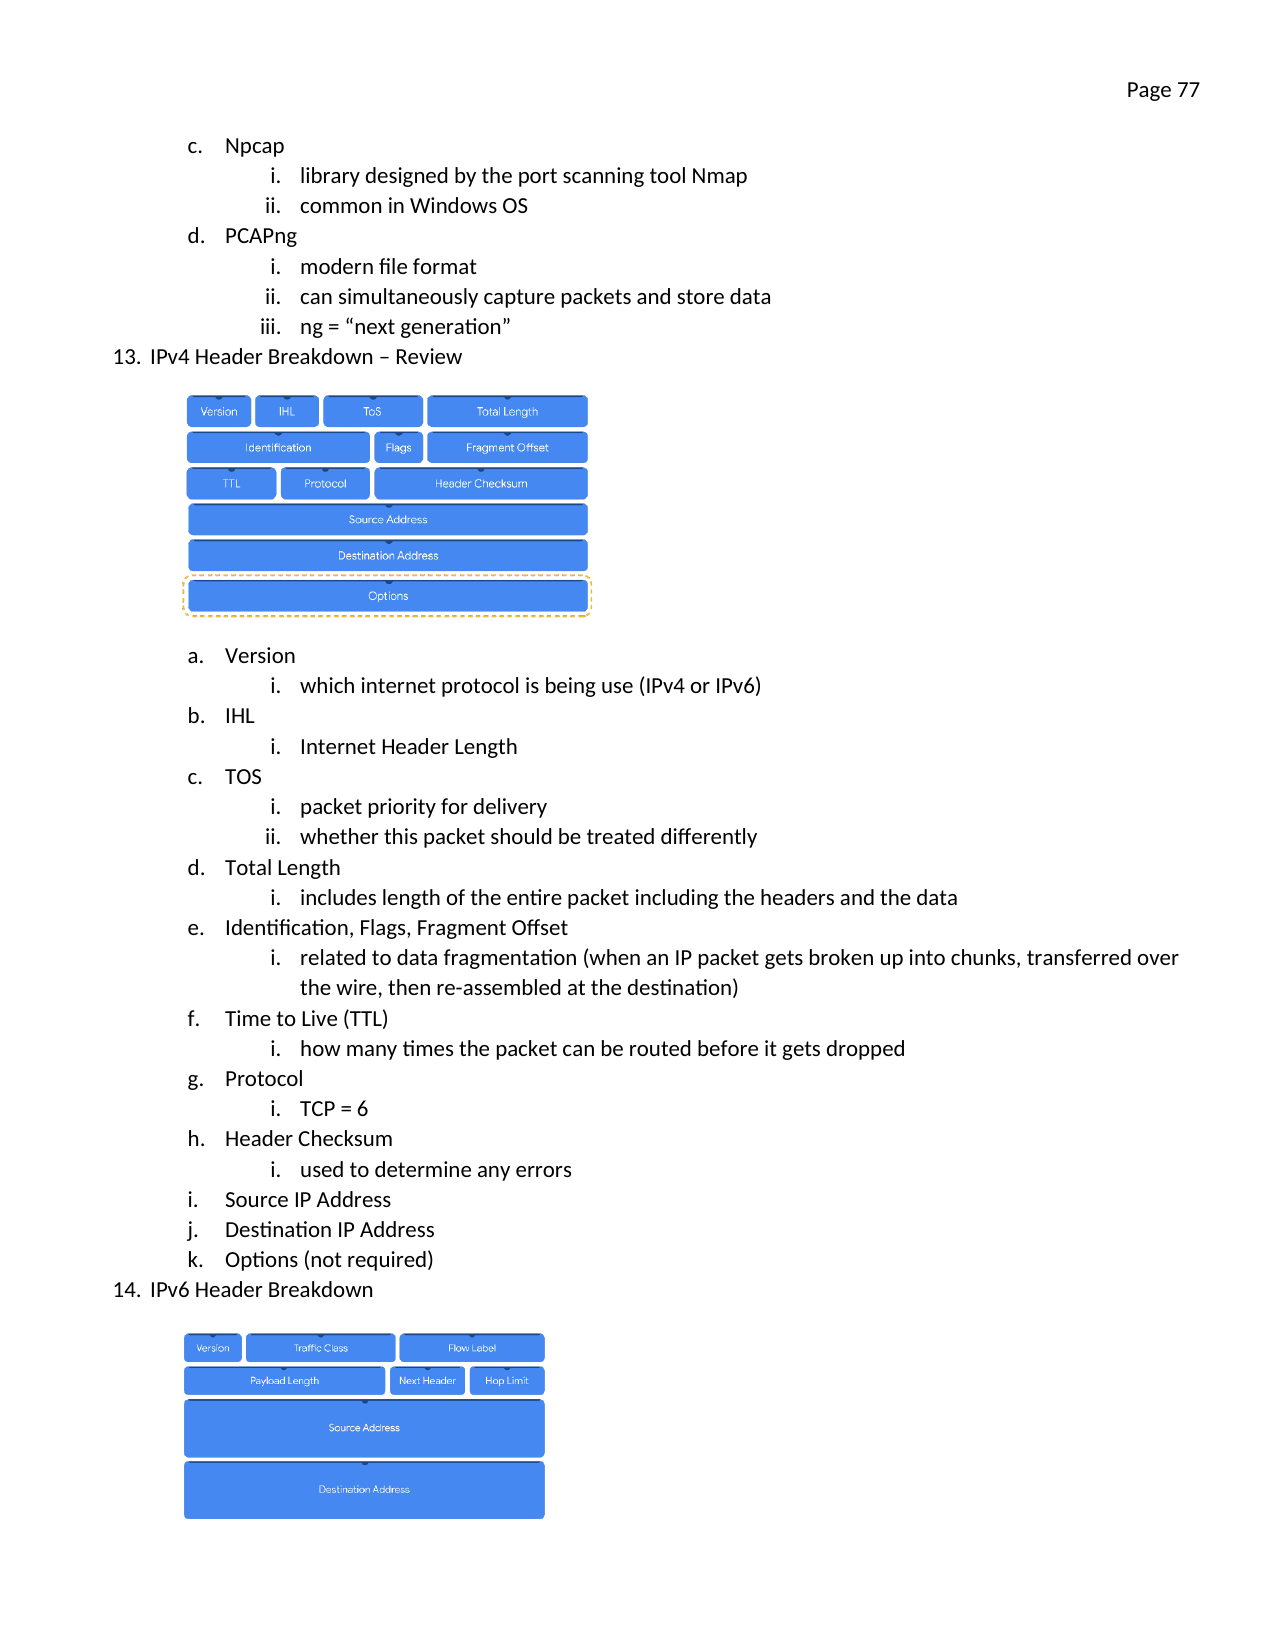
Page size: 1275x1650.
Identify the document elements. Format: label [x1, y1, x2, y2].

picture [150, 372, 624, 639]
picture [150, 1305, 578, 1547]
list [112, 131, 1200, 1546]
